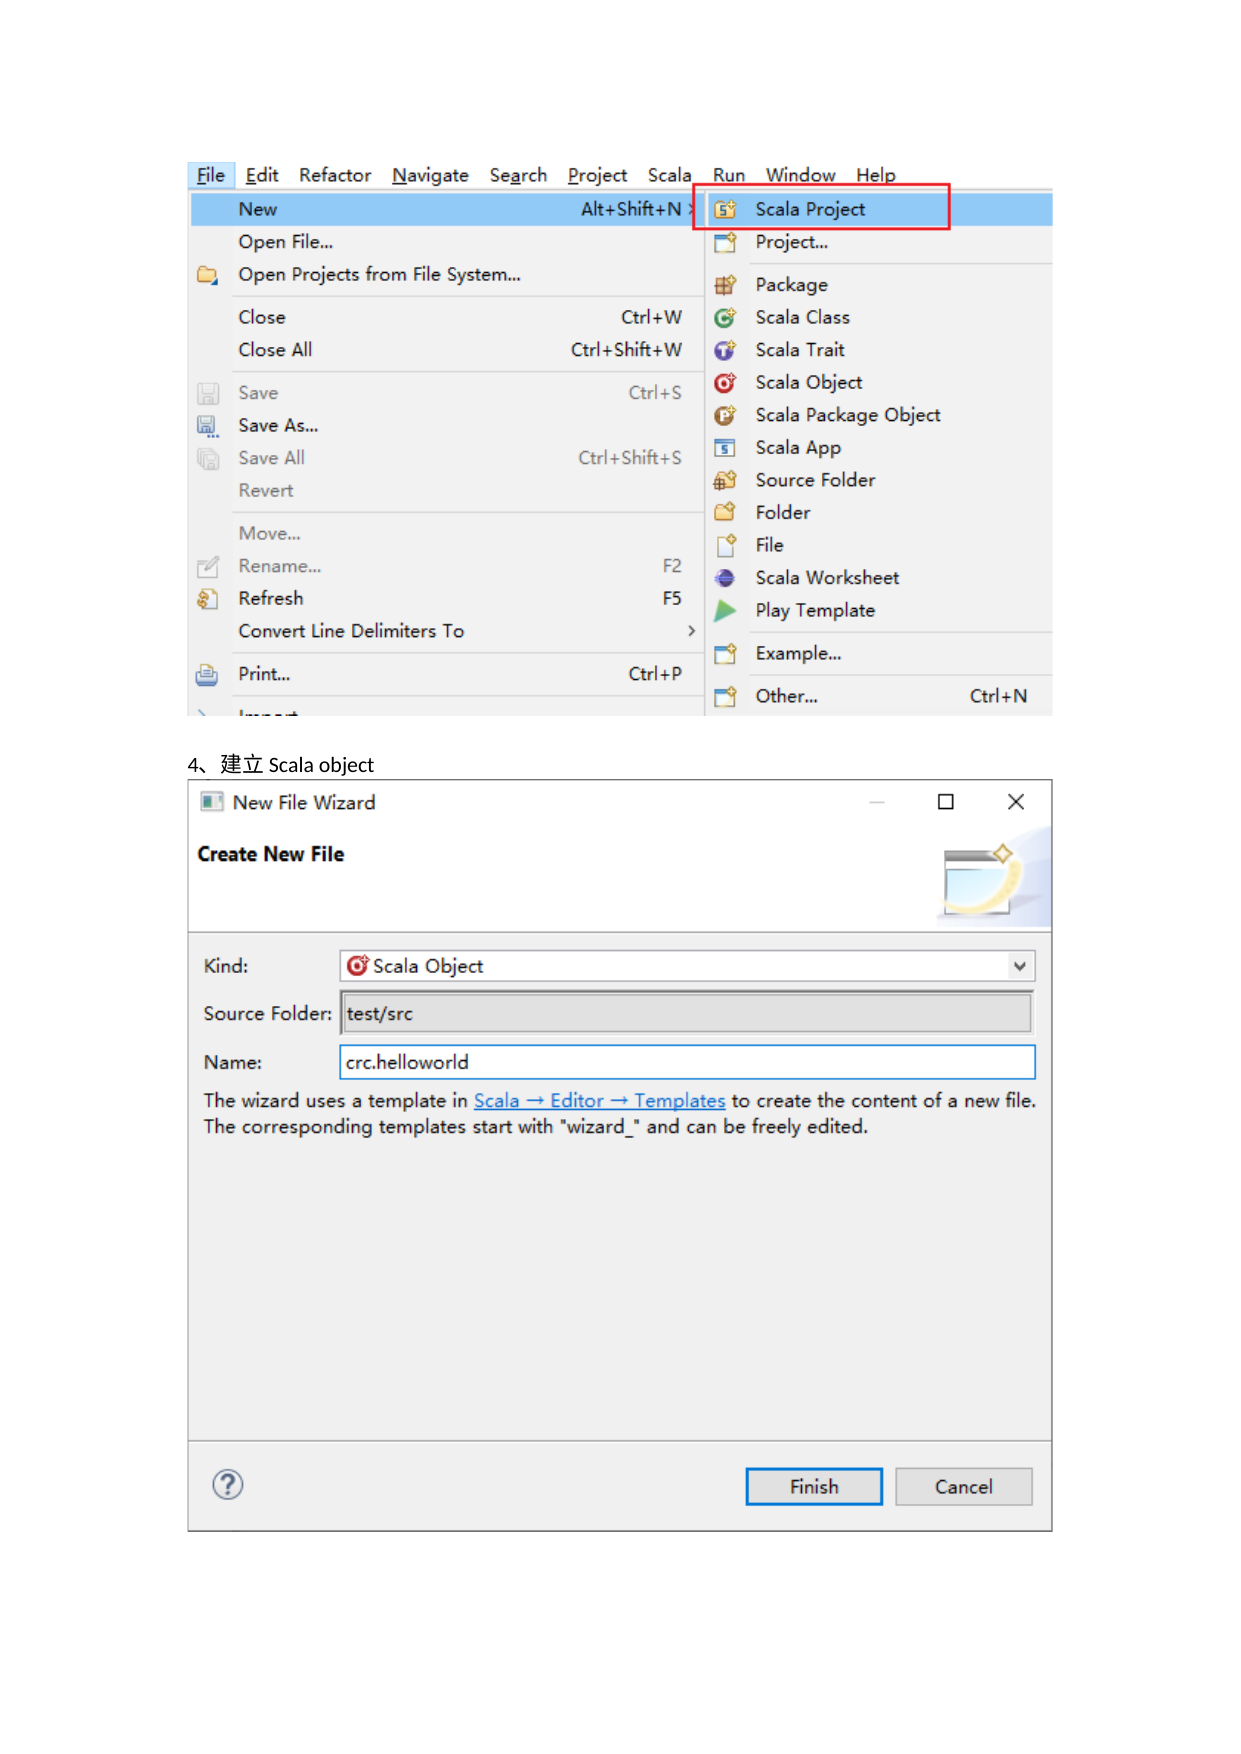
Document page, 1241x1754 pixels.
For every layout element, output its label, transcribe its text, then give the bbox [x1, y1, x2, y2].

text 4、建立Scala object [187, 747, 1053, 779]
picture [187, 779, 1053, 1532]
picture [187, 162, 1053, 716]
